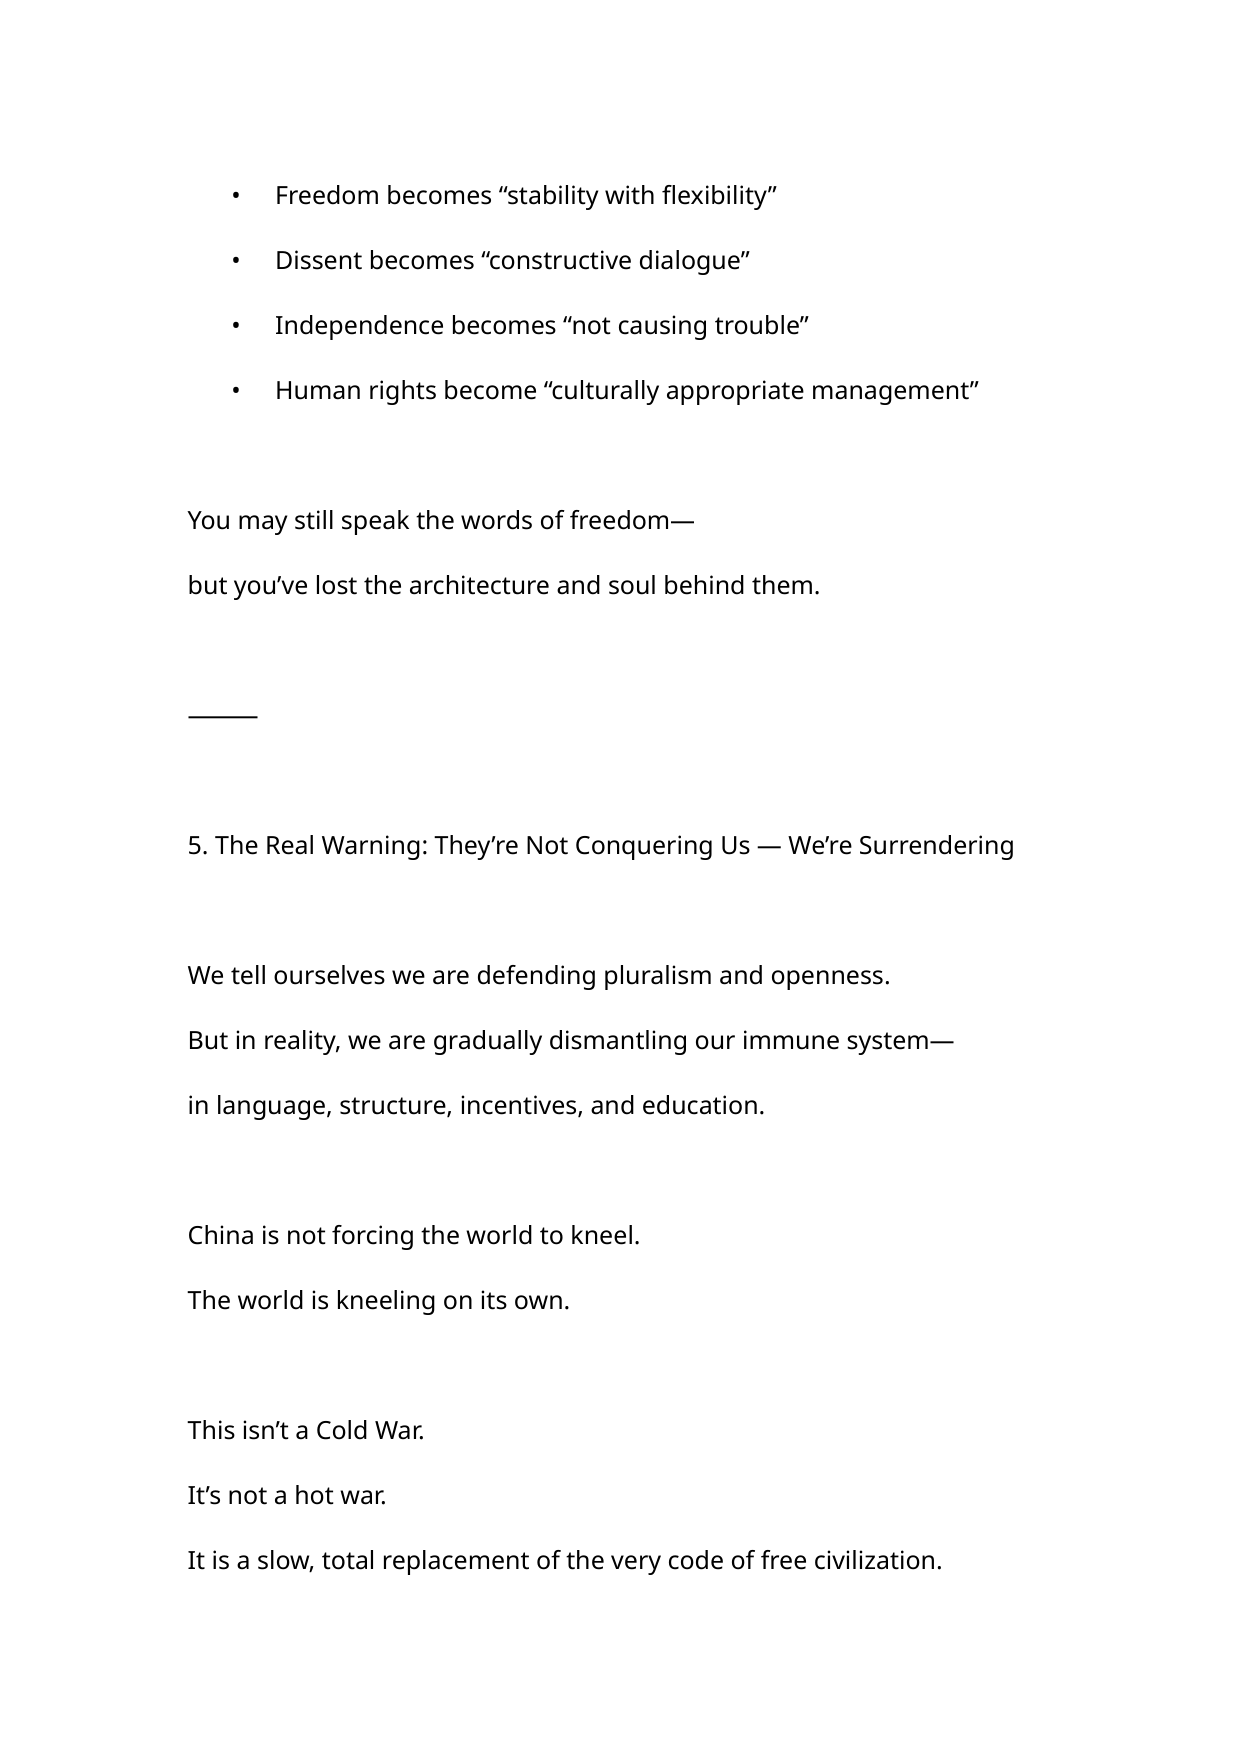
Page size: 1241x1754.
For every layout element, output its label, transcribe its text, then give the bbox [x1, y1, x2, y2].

text in language, structure, incentives, and education. [187, 1072, 1053, 1137]
text ⸻ [187, 682, 1053, 747]
text • Human rights become “culturally appropriate management” [187, 357, 1053, 422]
text This isn’t a Cold War. [187, 1397, 1053, 1462]
text But in reality, we are gradually dismantling our immune system— [187, 1007, 1053, 1072]
text 5. The Real Warning: They’re Not Conquering Us — We’re Surrendering [187, 812, 1053, 877]
text It is a slow, total replacement of the very code of free civilization. [187, 1527, 1053, 1592]
text • Dissent becomes “constructive dialogue” [187, 227, 1053, 292]
text but you’ve lost the architecture and soul behind them. [187, 552, 1053, 617]
text • Freedom becomes “stability with flexibility” [187, 162, 1053, 227]
text The world is kneeling on its own. [187, 1267, 1053, 1332]
text China is not forcing the world to kneel. [187, 1202, 1053, 1267]
text • Independence becomes “not causing trouble” [187, 292, 1053, 357]
text It’s not a hot war. [187, 1462, 1053, 1527]
text We tell ourselves we are defending pluralism and openness. [187, 942, 1053, 1007]
text You may still speak the words of freedom— [187, 487, 1053, 552]
